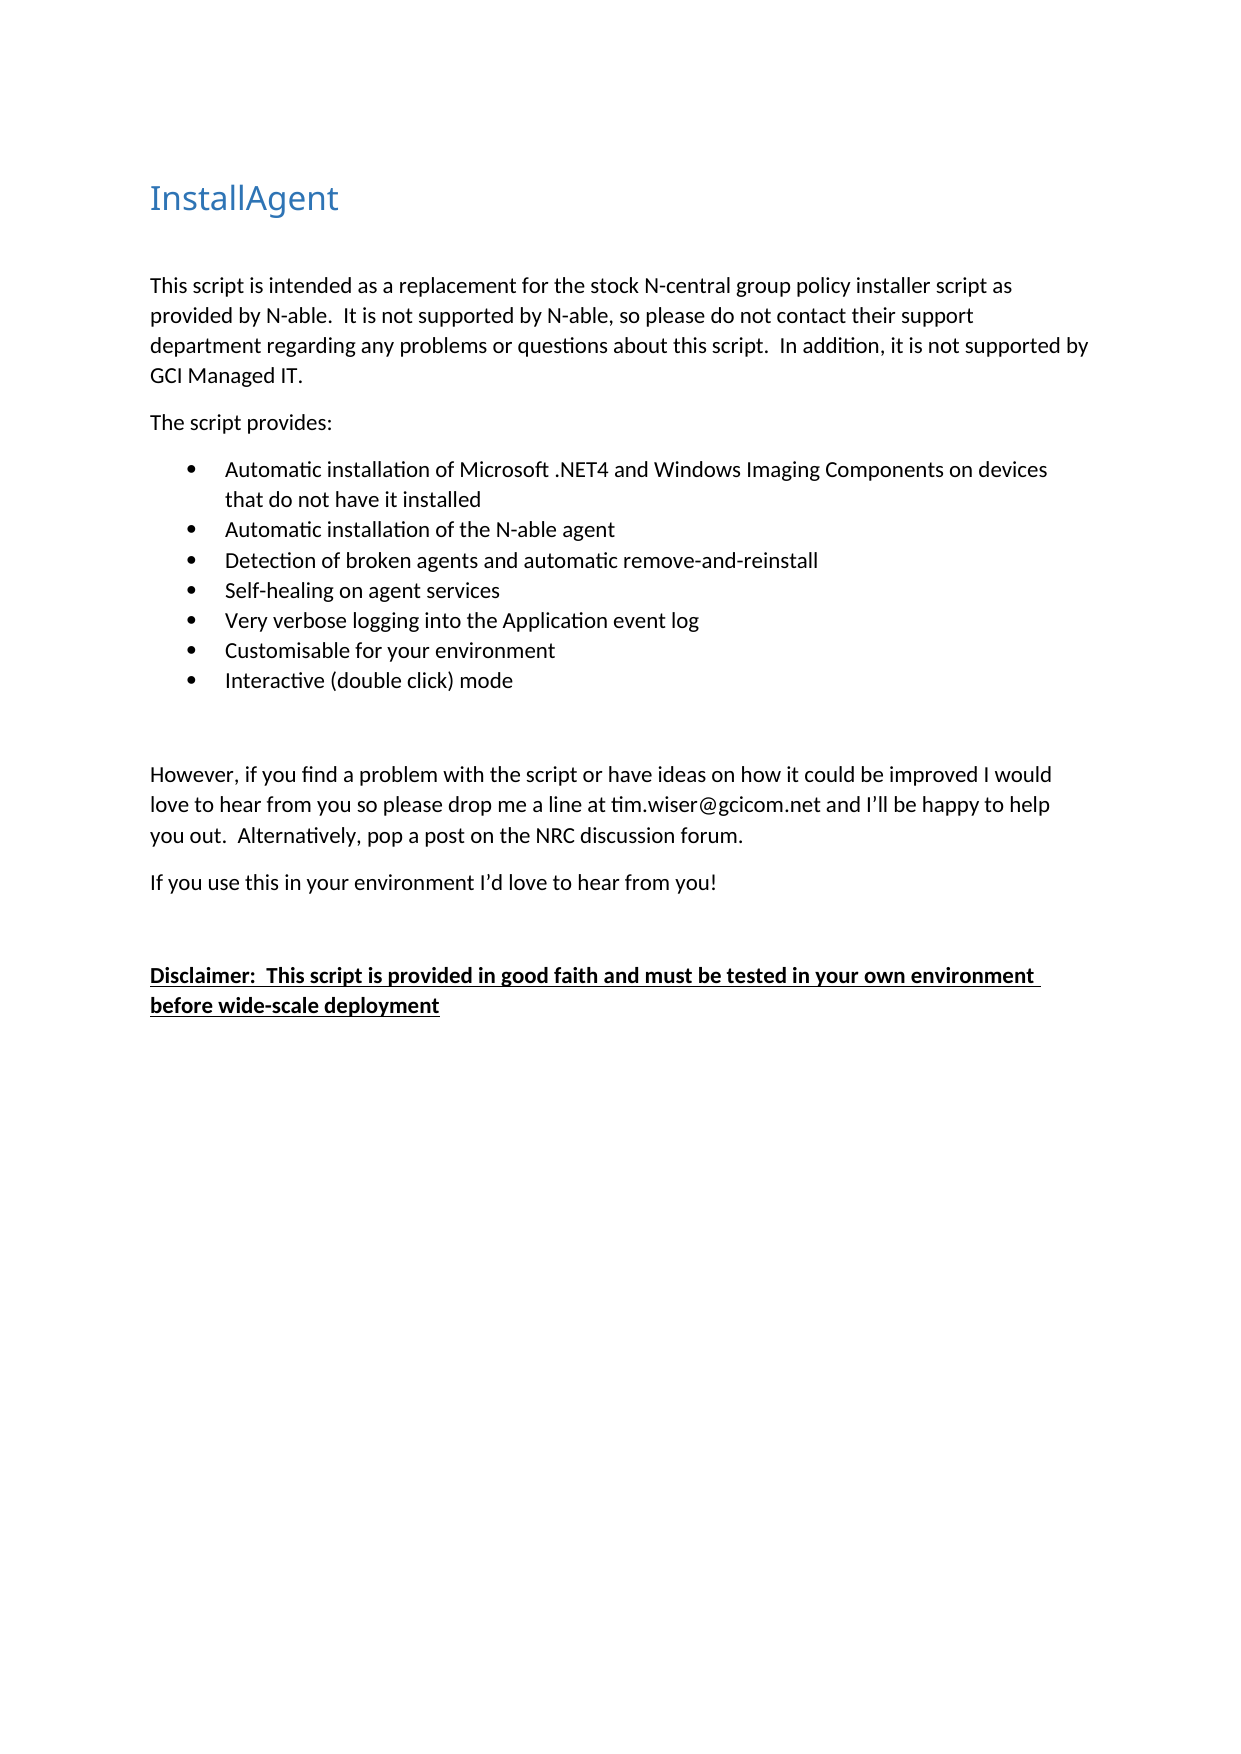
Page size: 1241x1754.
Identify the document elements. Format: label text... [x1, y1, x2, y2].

list Interactive (double click) mode [187, 667, 1090, 695]
list Automatic installation of Microsoft .NET4 and Windows Imaging Components on devices that do not have it installed [187, 455, 1090, 513]
text Disclaimer: This script is provided in good faith and must be tested in your own environment before wide-scale deployment [150, 961, 1090, 1020]
subtitle InstallAgent [150, 175, 1090, 220]
list Very verbose logging into the Application event log [187, 606, 1090, 634]
text If you use this in your environment I’d love to hear from you! [150, 868, 1090, 896]
list Self-healing on agent services [187, 576, 1090, 604]
list Detection of broken agents and automatic remove-and-reinstall [187, 546, 1090, 574]
text The script provides: [150, 408, 1090, 436]
list Automatic installation of the N-able agent [187, 516, 1090, 544]
text However, if you find a problem with the script or have ideas on how it could be improved I would love to hear from you so please drop me a line at tim.wiser@gcicom.net and I’ll be happy to help you out. Alternatively, pop a post on the NRC discussion forum. [150, 760, 1090, 849]
text This script is intended as a replacement for the stock N-central group policy installer script as provided by N-able. It is not supported by N-able, so please do not contact their support department regarding any problems or questions about this script. In addition, it is not supported by GCI Managed IT. [150, 271, 1090, 389]
list Customisable for your environment [187, 636, 1090, 664]
